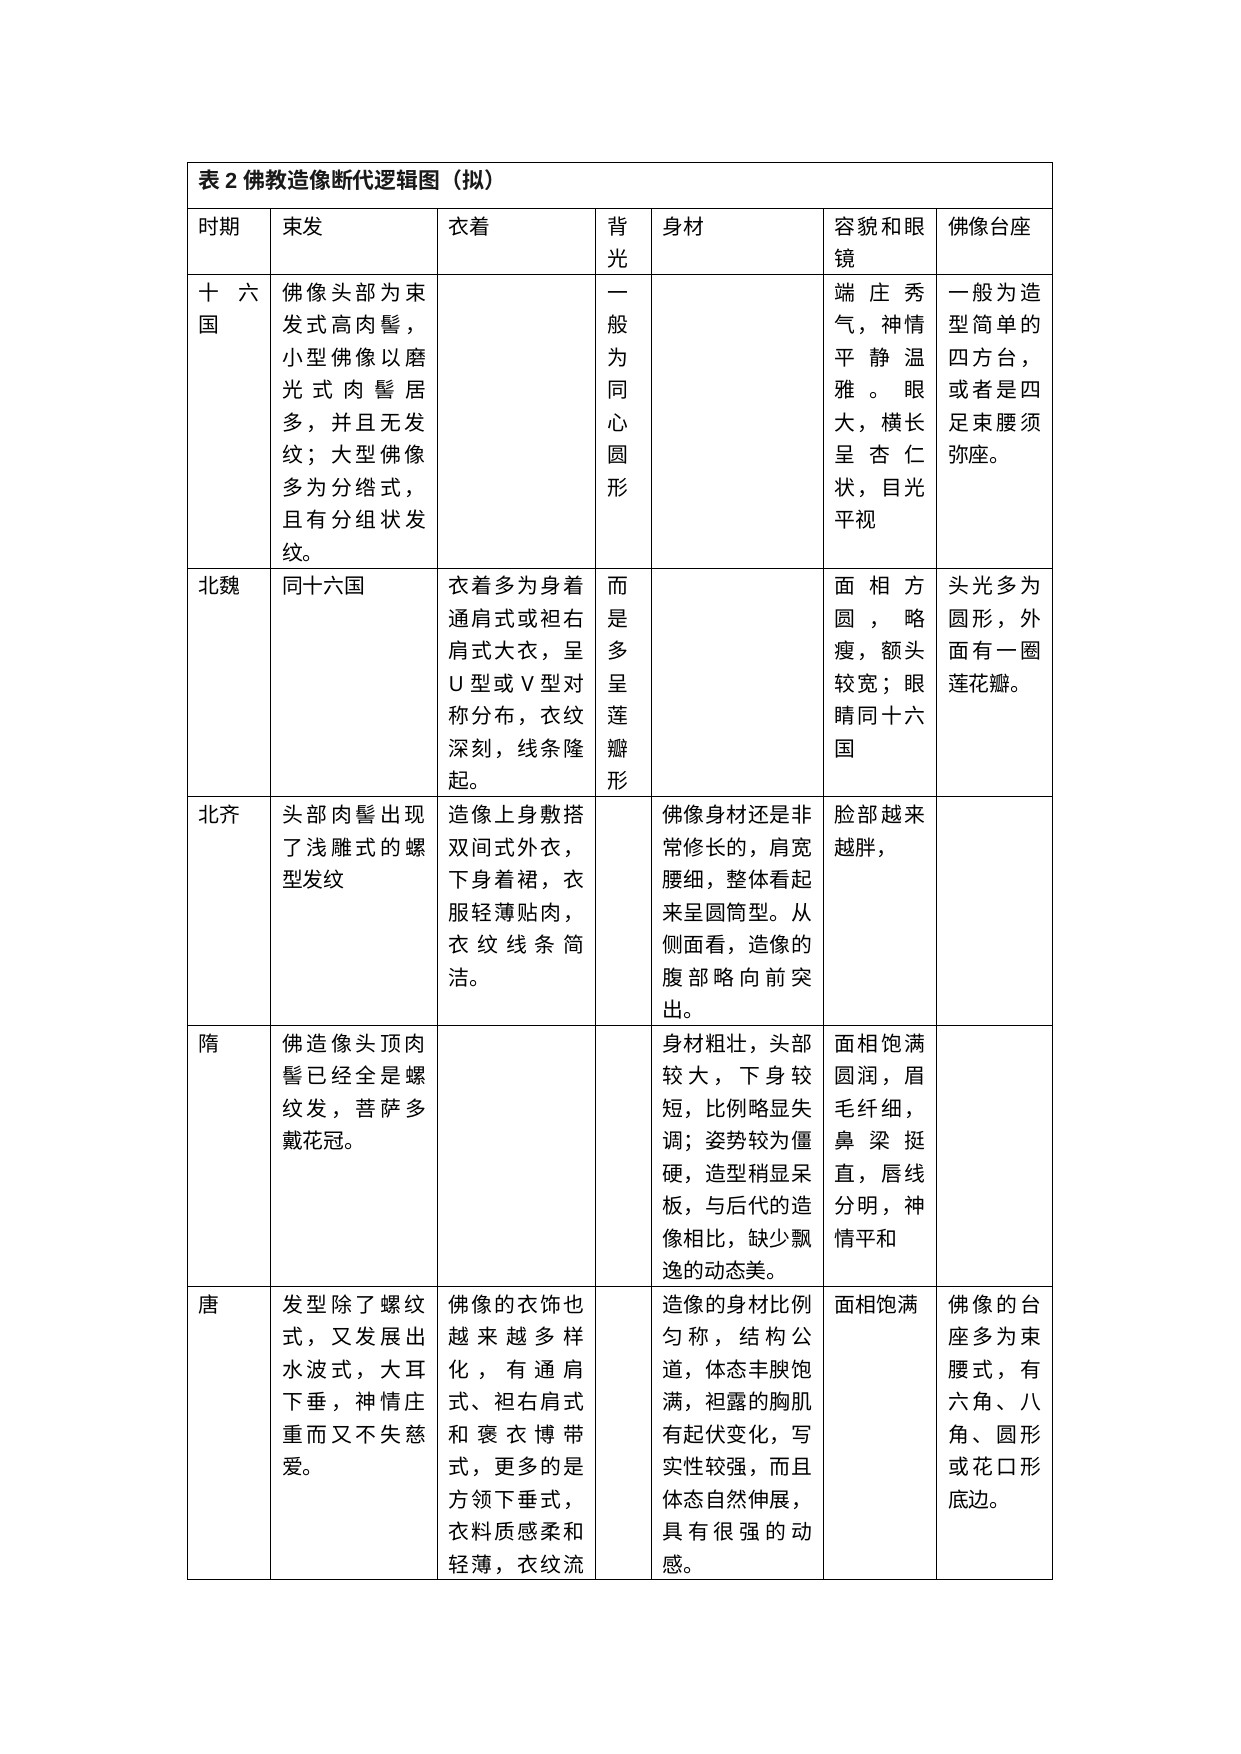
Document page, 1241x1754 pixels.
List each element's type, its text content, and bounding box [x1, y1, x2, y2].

table_cell 北齐 [188, 797, 270, 1025]
table_cell 北魏 [188, 569, 270, 796]
table_cell 脸部越来越胖， [824, 797, 936, 1025]
table_cell 造像上身敷搭双间式外衣，下身着裙，衣服轻薄贴肉，衣纹线条简洁。 [438, 797, 595, 1025]
table_cell [596, 1287, 651, 1579]
table_cell 隋 [188, 1026, 270, 1286]
table_cell [596, 1026, 651, 1286]
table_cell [652, 1287, 823, 1579]
table_cell 时期 [188, 209, 270, 274]
table_cell 身材粗壮，头部较大，下身较短，比例略显失调；姿势较为僵硬，造型稍显呆板，与后代的造像相比，缺少飘逸的动态美。 [652, 1026, 823, 1286]
table_cell [937, 797, 1052, 1025]
table_cell 佛像头部为束发式高肉髻，小型佛像以磨光式肉髻居多，并且无发纹；大型佛像多为分绺式，且有分组状发纹。 [271, 275, 437, 568]
table_header 表2 佛教造像断代逻辑图（拟） [188, 163, 1052, 208]
table_cell [438, 275, 595, 568]
table_cell 衣着 [438, 209, 595, 274]
table_cell [937, 1026, 1052, 1286]
table_cell 头部肉髻出现了浅雕式的螺型发纹 [271, 797, 437, 1025]
table_cell 一般为造型简单的四方台，或者是四足束腰须弥座。 [937, 275, 1052, 568]
table_cell 面相饱满圆润，眉毛纤细，鼻梁挺直，唇线分明，神情平和 [824, 1026, 936, 1286]
table_cell 同十六国 [271, 569, 437, 796]
table_cell 身材 [652, 209, 823, 274]
table_cell 容貌和眼镜 [824, 209, 936, 274]
table_cell [652, 569, 823, 796]
table_cell 面相方圆，略瘦，额头较宽；眼睛同十六国 [824, 569, 936, 796]
table_cell 束发 [271, 209, 437, 274]
table_cell 唐 [188, 1287, 270, 1579]
table_cell 衣着多为身着通肩式或袒右肩式大衣，呈U型或V型对称分布，衣纹深刻，线条隆起。 [438, 569, 595, 796]
table_cell [652, 275, 823, 568]
table_cell [438, 1026, 595, 1286]
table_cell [438, 1287, 595, 1579]
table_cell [271, 1287, 437, 1579]
table_cell 端庄秀气，神情平静温雅。眼大，横长呈杏仁状，目光平视 [824, 275, 936, 568]
table_cell 佛像身材还是非常修长的，肩宽腰细，整体看起来呈圆筒型。从侧面看，造像的腹部略向前突出。 [652, 797, 823, 1025]
table_cell 背光 [596, 209, 651, 274]
table_cell 一般为同心圆形 [596, 275, 651, 568]
table_cell 头光多为圆形，外面有一圈莲花瓣。 [937, 569, 1052, 796]
table_cell 而是多呈莲瓣形 [596, 569, 651, 796]
table_cell 佛造像头顶肉髻已经全是螺纹发，菩萨多戴花冠。 [271, 1026, 437, 1286]
table_cell [596, 797, 651, 1025]
table_cell 面相饱满 [824, 1287, 936, 1579]
table_cell 十六国 [188, 275, 270, 568]
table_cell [937, 1287, 1052, 1579]
table_cell 佛像台座 [937, 209, 1052, 274]
